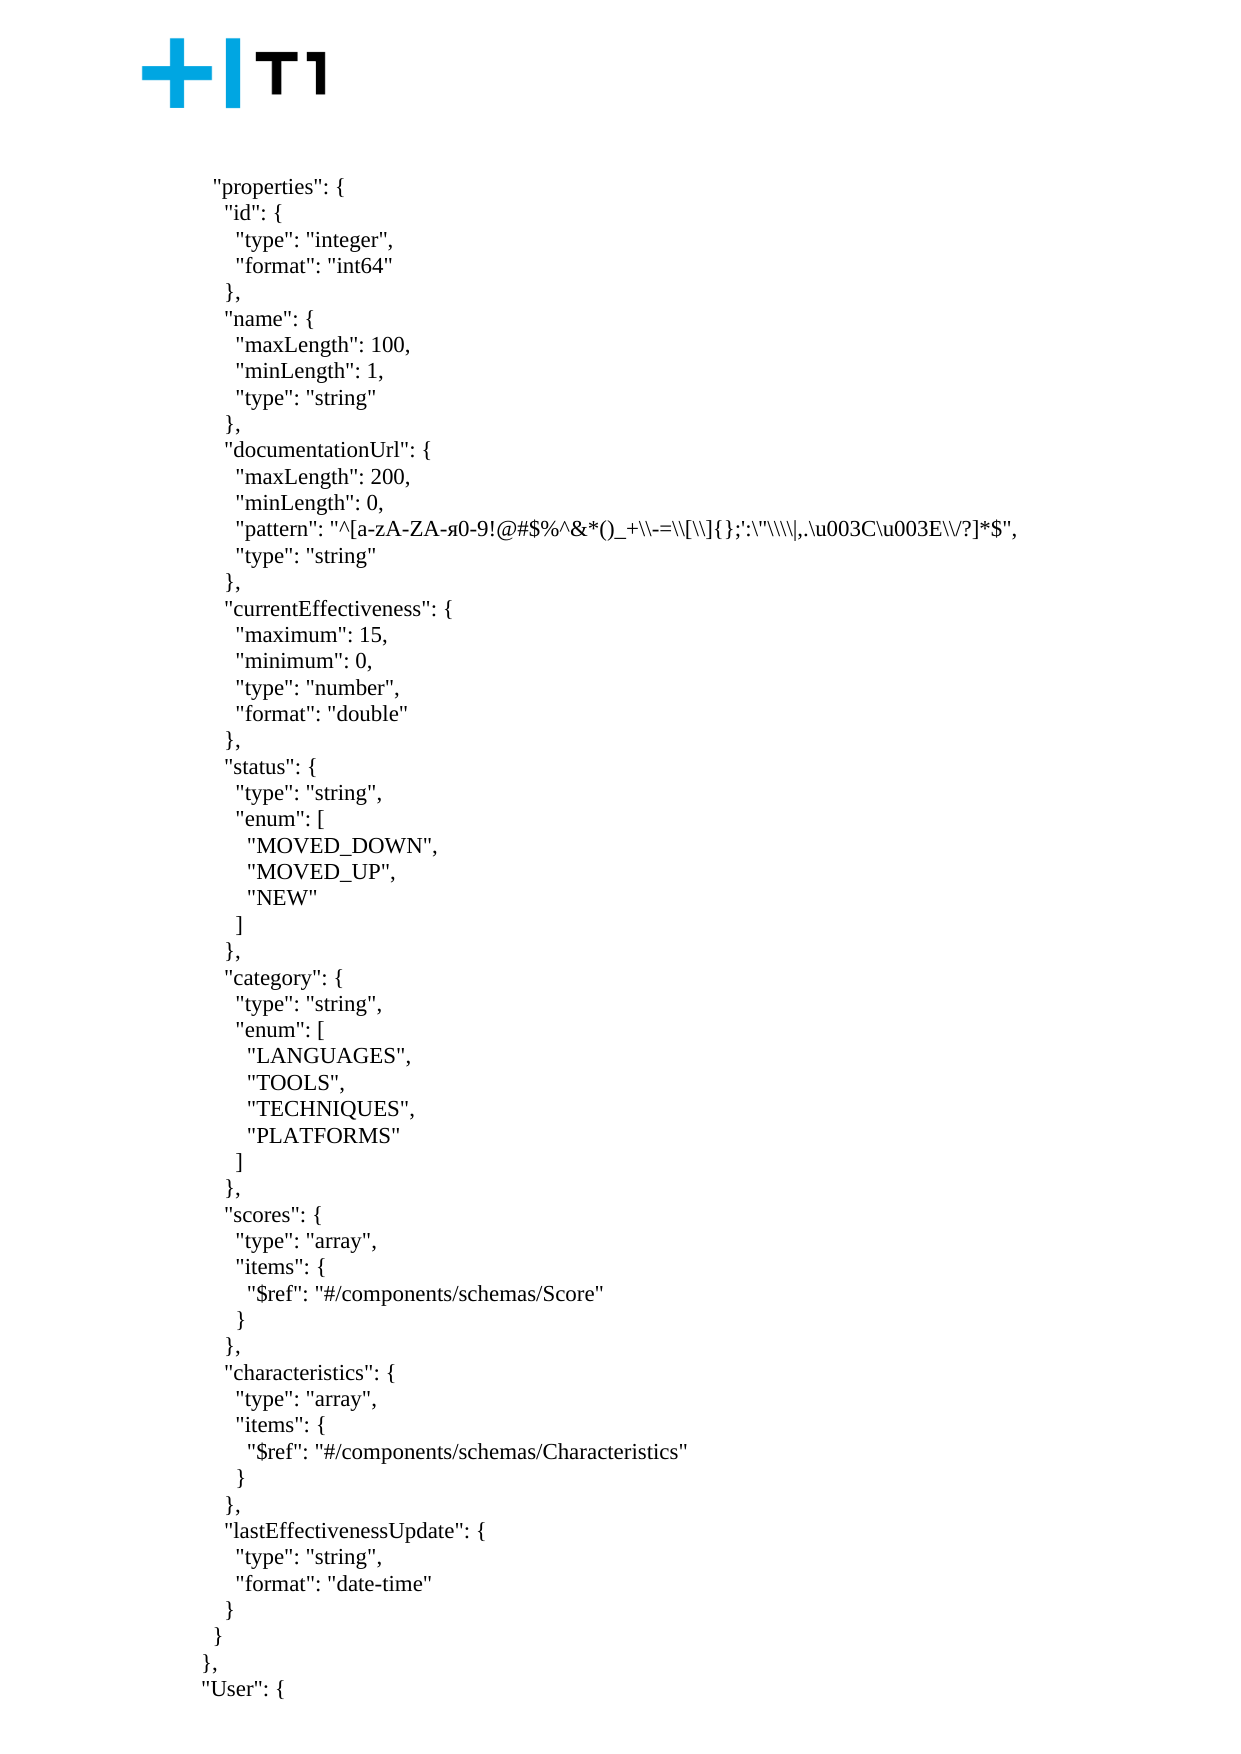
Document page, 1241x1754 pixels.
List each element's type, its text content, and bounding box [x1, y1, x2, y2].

text }, [167, 726, 1163, 753]
text "minLength": 0, [167, 489, 1163, 516]
text "maxLength": 200, [167, 463, 1163, 489]
text "format": "int64" [167, 252, 1163, 278]
text "MOVED_DOWN", [167, 832, 1163, 858]
text "properties": { [167, 173, 1163, 199]
text } [167, 1306, 1163, 1332]
text }, [167, 937, 1163, 963]
text "name": { [167, 305, 1163, 331]
text "TECHNIQUES", [167, 1095, 1163, 1122]
text "documentationUrl": { [167, 436, 1163, 463]
text "currentEffectiveness": { [167, 594, 1163, 621]
text "minimum": 0, [167, 647, 1163, 674]
picture [141, 36, 358, 111]
text "enum": [ [167, 805, 1163, 832]
text }, [167, 1491, 1163, 1517]
text "category": { [167, 963, 1163, 990]
text "items": { [167, 1412, 1163, 1438]
text "User": { [167, 1675, 1163, 1701]
text "status": { [167, 753, 1163, 779]
text }, [167, 1332, 1163, 1359]
text "type": "string", [167, 1543, 1163, 1570]
text "type": "string", [167, 779, 1163, 805]
text "TOOLS", [167, 1069, 1163, 1095]
text "items": { [167, 1253, 1163, 1280]
text "id": { [167, 199, 1163, 226]
text "format": "double" [167, 700, 1163, 726]
text "LANGUAGES", [167, 1043, 1163, 1069]
text "type": "string" [167, 384, 1163, 410]
text "$ref": "#/components/schemas/Characteristics" [167, 1438, 1163, 1464]
text "scores": { [167, 1201, 1163, 1227]
text "type": "integer", [167, 226, 1163, 252]
text "maximum": 15, [167, 621, 1163, 647]
text }, [167, 410, 1163, 436]
text }, [167, 278, 1163, 305]
text ] [167, 911, 1163, 937]
text }, [167, 1174, 1163, 1201]
text } [167, 1622, 1163, 1649]
text "$ref": "#/components/schemas/Score" [167, 1280, 1163, 1306]
text "minLength": 1, [167, 357, 1163, 384]
text "type": "number", [167, 674, 1163, 700]
text }, [167, 1649, 1163, 1675]
text "type": "string", [167, 990, 1163, 1016]
text "MOVED_UP", [167, 858, 1163, 884]
text "type": "array", [167, 1227, 1163, 1253]
text "PLATFORMS" [167, 1122, 1163, 1148]
text "lastEffectivenessUpdate": { [167, 1517, 1163, 1543]
text "enum": [ [167, 1016, 1163, 1043]
text "type": "string" [167, 542, 1163, 568]
text "format": "date-time" [167, 1570, 1163, 1596]
text } [167, 1464, 1163, 1491]
text "pattern": "^[a-zA-ZА-я0-9!@#$%^&*()_+\\-=\\[\\]{};':\"\\\\|,.\u003C\u003E\\/?]*$", [167, 516, 1163, 542]
text } [167, 1596, 1163, 1622]
text }, [167, 568, 1163, 594]
text ] [167, 1148, 1163, 1174]
text "NEW" [167, 884, 1163, 911]
text "characteristics": { [167, 1359, 1163, 1385]
text "type": "array", [167, 1385, 1163, 1412]
text "maxLength": 100, [167, 331, 1163, 357]
